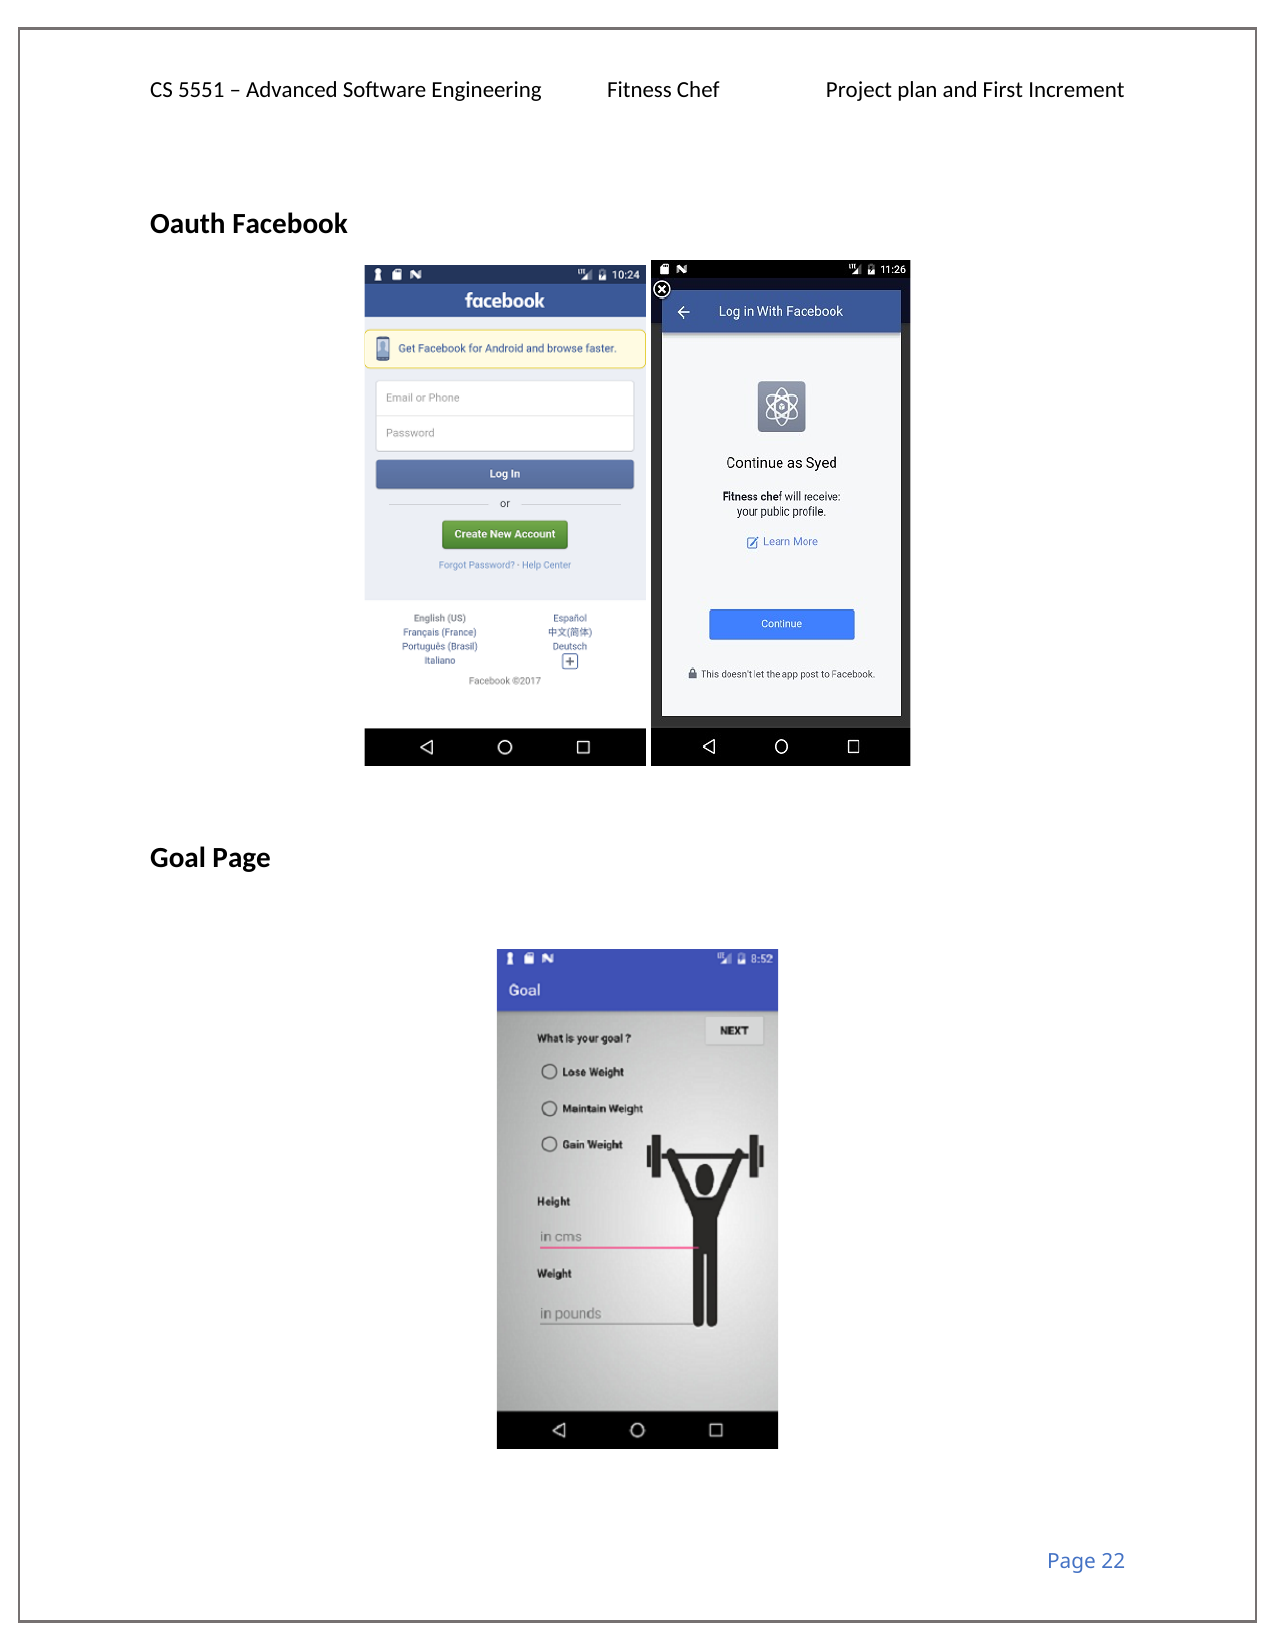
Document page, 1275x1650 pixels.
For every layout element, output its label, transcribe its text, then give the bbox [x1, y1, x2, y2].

picture [651, 260, 911, 766]
picture [496, 949, 779, 1449]
text Goal Page [150, 839, 1125, 875]
picture [364, 265, 646, 766]
text Oauth Facebook [150, 205, 1125, 241]
